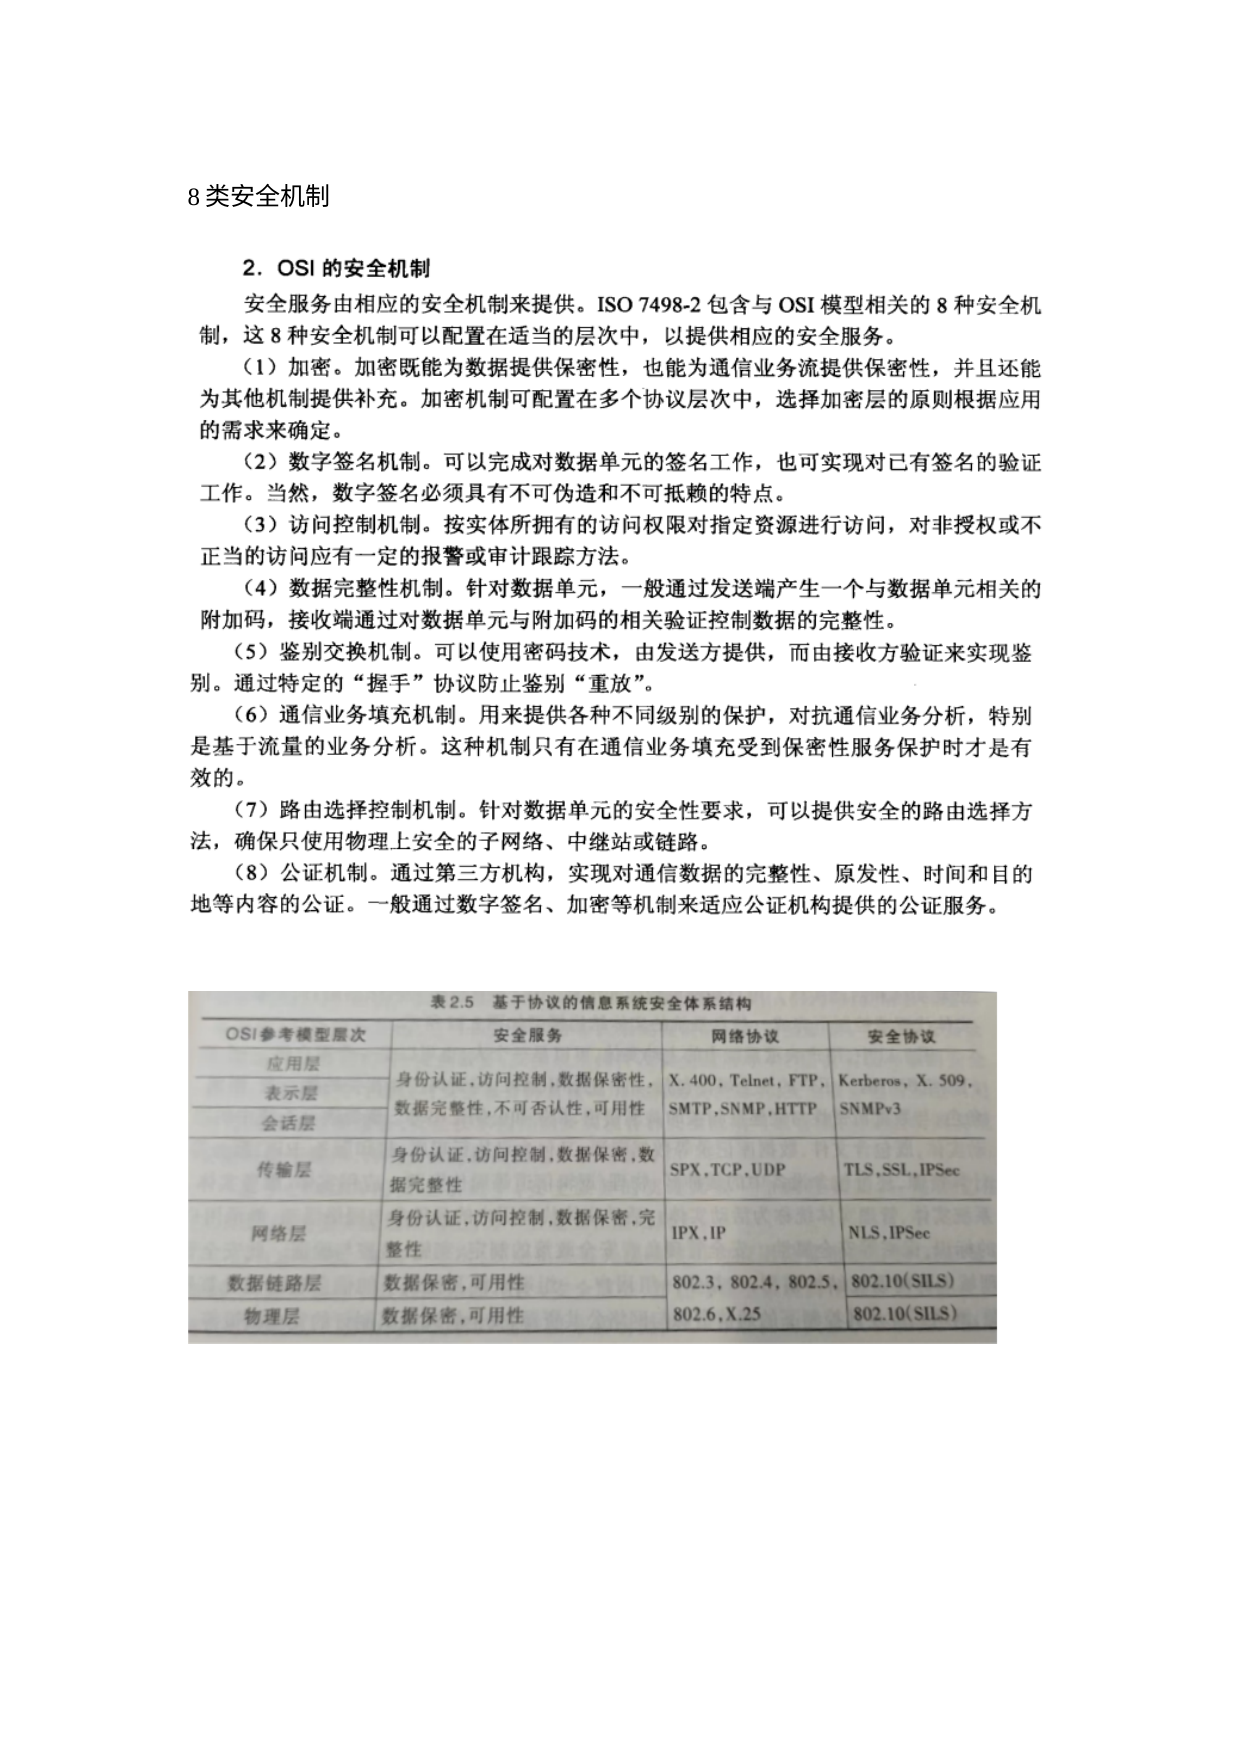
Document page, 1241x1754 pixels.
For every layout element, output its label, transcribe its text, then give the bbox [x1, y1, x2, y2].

picture [187, 247, 1052, 636]
picture [188, 991, 998, 1344]
text 8类安全机制 [187, 162, 1053, 227]
picture [187, 637, 1046, 928]
